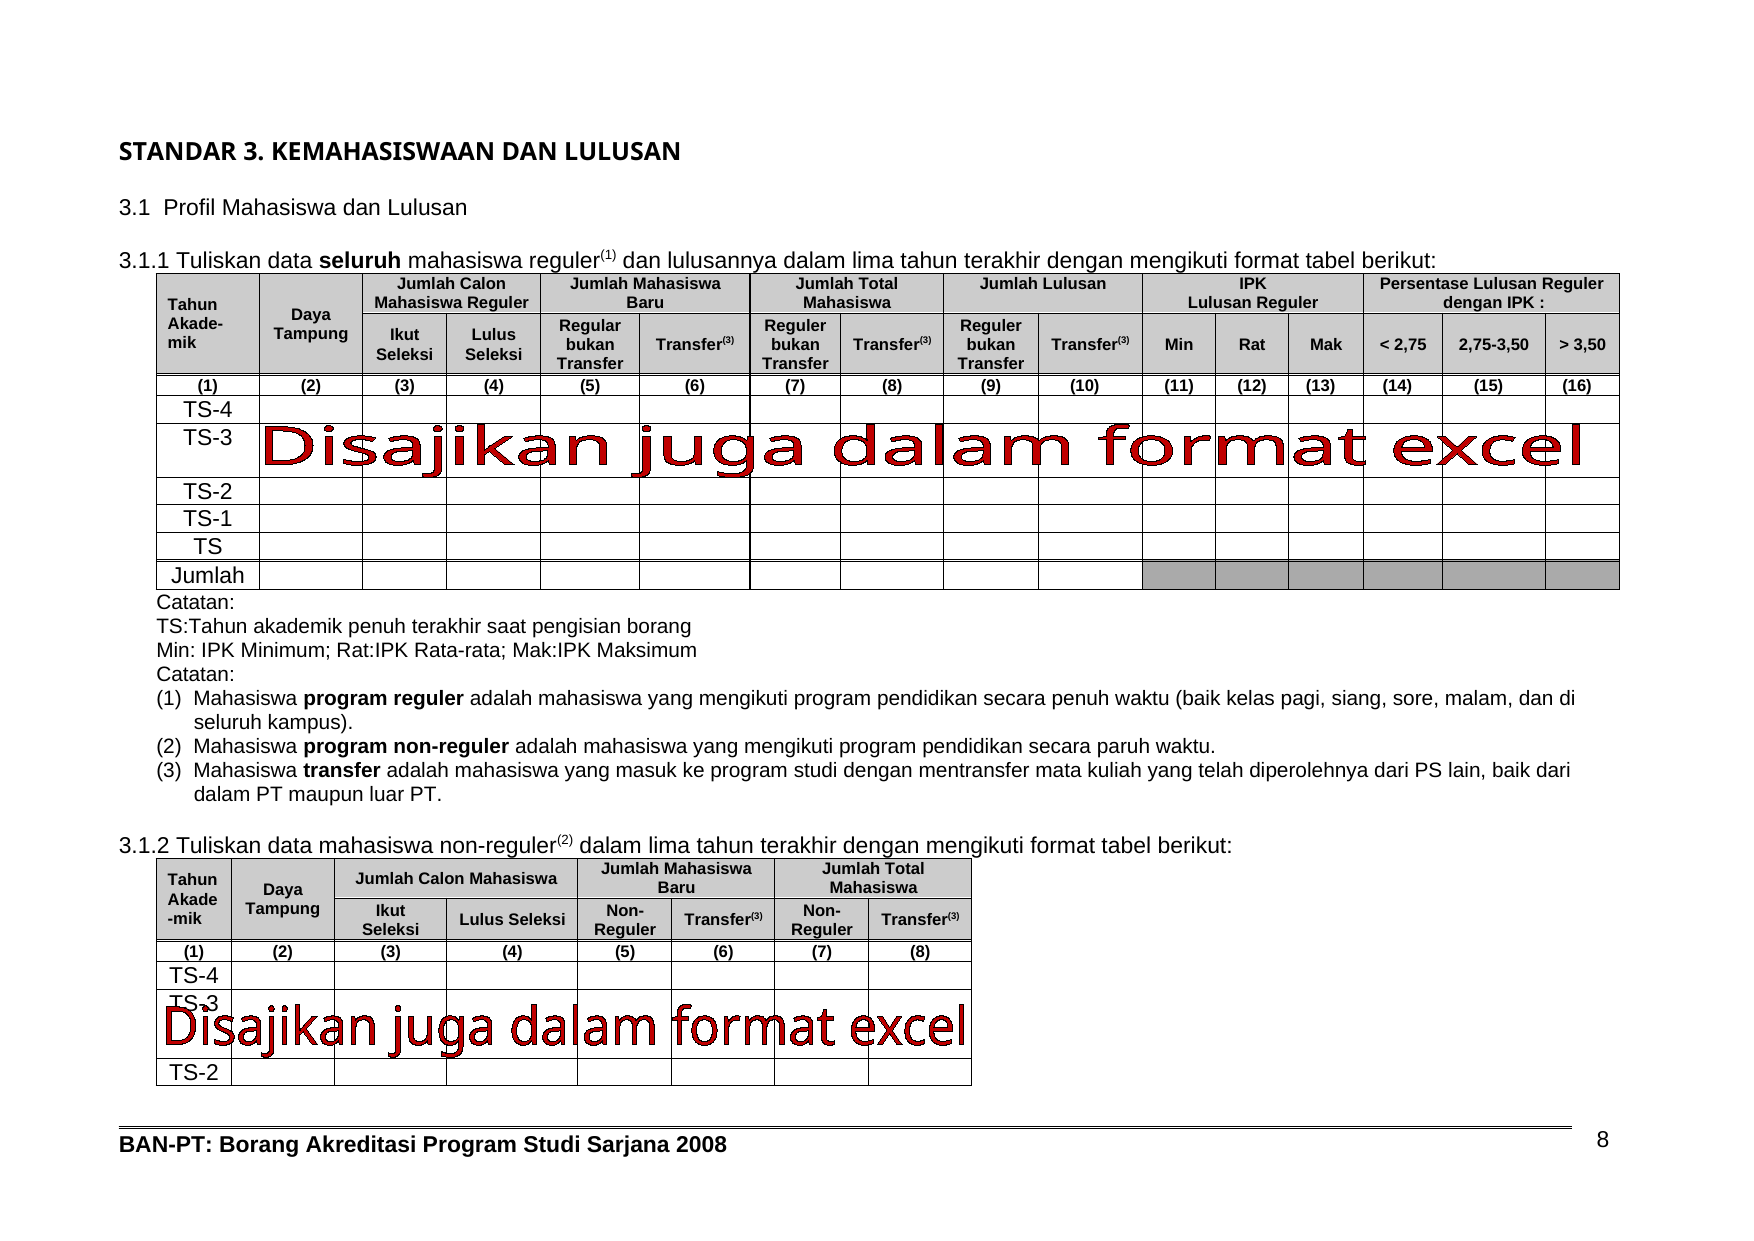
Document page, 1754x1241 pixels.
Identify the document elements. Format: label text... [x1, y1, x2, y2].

table_cell [751, 533, 840, 559]
table_cell [1443, 478, 1545, 504]
table_cell [751, 562, 840, 589]
table_cell TS-2 [157, 1059, 231, 1085]
table_cell > 3,50 [1546, 314, 1619, 373]
table_cell [1546, 478, 1619, 504]
table_cell [1443, 533, 1545, 559]
text Min: IPK Minimum; Rat:IPK Rata-rata; Mak:IPK Maksimum [156, 638, 1609, 662]
table_cell (2) [232, 942, 334, 961]
table_cell Jumlah [157, 562, 259, 589]
table_cell [1216, 562, 1288, 589]
table_cell [1364, 562, 1442, 589]
table_cell [1364, 396, 1442, 423]
table_cell [1443, 562, 1545, 589]
table_cell Reguler bukan Transfer [751, 314, 840, 373]
table_cell [1546, 505, 1619, 532]
table_cell [447, 962, 577, 988]
table_cell [541, 396, 639, 423]
table_cell [775, 962, 868, 988]
table_cell [335, 962, 446, 988]
table_header Daya Tampung [232, 859, 334, 939]
table_cell [260, 424, 362, 477]
table_cell [1289, 478, 1363, 504]
table_cell (6) [672, 942, 774, 961]
table_cell [335, 990, 446, 1057]
table_cell [447, 533, 540, 559]
table_cell TS-3 [157, 990, 231, 1057]
table_cell [751, 505, 840, 532]
table_cell [1364, 478, 1442, 504]
table_cell (1) [157, 376, 259, 395]
table_cell [1039, 533, 1142, 559]
table_cell (5) [541, 376, 639, 395]
table_cell [751, 424, 840, 477]
table_cell [1143, 505, 1215, 532]
table_cell [841, 533, 943, 559]
text 3.1.2 Tuliskan data mahasiswa non-reguler(2) dalam lima tahun terakhir dengan mengikuti format tabel berikut: [118, 832, 1609, 858]
table_cell (12) [1216, 376, 1288, 395]
table_cell [1216, 424, 1288, 477]
subtitle STANDAR 3. KEMAHASISWAAN DAN LULUSAN [118, 133, 1609, 168]
text Catatan: [156, 662, 1609, 686]
table_cell (1) [157, 942, 231, 961]
table_cell [1216, 396, 1288, 423]
table_cell Transfer(3) [841, 314, 943, 373]
table_cell [363, 478, 446, 504]
table_cell Mak [1289, 314, 1363, 373]
table_cell [869, 1059, 971, 1085]
table_cell (11) [1143, 376, 1215, 395]
table_cell [1039, 505, 1142, 532]
table_cell (7) [775, 942, 868, 961]
table_cell (8) [841, 376, 943, 395]
table_cell [1143, 424, 1215, 477]
table_cell 2,75-3,50 [1443, 314, 1545, 373]
table_cell [1143, 562, 1215, 589]
table_cell [1289, 396, 1363, 423]
table_cell [944, 562, 1038, 589]
table_cell [1364, 505, 1442, 532]
table_cell Lulus Seleksi [447, 314, 540, 373]
table_cell (10) [1039, 376, 1142, 395]
table_cell [640, 533, 749, 559]
table_cell [232, 1059, 334, 1085]
table_cell Rat [1216, 314, 1288, 373]
table_cell (2) [260, 376, 362, 395]
table_cell [841, 562, 943, 589]
table_cell Min [1143, 314, 1215, 373]
table_cell [841, 424, 943, 477]
table_cell [944, 505, 1038, 532]
table_cell [1289, 533, 1363, 559]
table_cell [1143, 533, 1215, 559]
table_cell [232, 962, 334, 988]
table_cell (7) [751, 376, 840, 395]
table_header Tahun Akade-mik [157, 859, 231, 939]
table_cell (5) [578, 942, 671, 961]
table_cell Non-Reguler [578, 899, 671, 939]
table_cell [447, 990, 577, 1057]
table_cell TS-3 [157, 424, 259, 477]
table_cell [672, 962, 774, 988]
table_cell Transfer(3) [869, 899, 971, 939]
text 3.1.1 Tuliskan data seluruh mahasiswa reguler(1) dan lulusannya dalam lima tahun terakhir dengan mengikuti format tabel berikut: [118, 247, 1609, 273]
table_cell [1364, 424, 1442, 477]
table_cell [672, 1059, 774, 1085]
table_header Jumlah Total Mahasiswa [751, 274, 943, 312]
table_cell [363, 533, 446, 559]
table_cell TS [157, 533, 259, 559]
table_cell (4) [447, 942, 577, 961]
table_header Jumlah Total Mahasiswa [775, 859, 971, 897]
table_cell (3) [363, 376, 446, 395]
table_cell [335, 1059, 446, 1085]
table_cell [1289, 424, 1363, 477]
text Catatan: [156, 590, 1609, 614]
table_cell [541, 424, 639, 477]
table_cell [363, 562, 446, 589]
table_header Jumlah Lulusan [944, 274, 1142, 312]
table_cell [1289, 505, 1363, 532]
table_cell (15) [1443, 376, 1545, 395]
table_header Persentase Lulusan Reguler dengan IPK : [1364, 274, 1619, 312]
table_cell (4) [447, 376, 540, 395]
table_cell [578, 1059, 671, 1085]
table_cell Ikut Seleksi [335, 899, 446, 939]
table_header Jumlah Mahasiswa Baru [541, 274, 749, 312]
table_cell [1039, 396, 1142, 423]
table_cell (14) [1364, 376, 1442, 395]
table_cell [1546, 533, 1619, 559]
table_cell [751, 396, 840, 423]
table_cell [944, 478, 1038, 504]
table_cell Ikut Seleksi [363, 314, 446, 373]
table_cell [1289, 562, 1363, 589]
table_cell [1216, 533, 1288, 559]
table_cell [260, 478, 362, 504]
table_cell [447, 478, 540, 504]
table_cell Transfer(3) [1039, 314, 1142, 373]
table_cell [1039, 562, 1142, 589]
table_cell Regular bukan Transfer [541, 314, 639, 373]
table_cell [541, 505, 639, 532]
text (3) Mahasiswa transfer adalah mahasiswa yang masuk ke program studi dengan mentransfer mata kuliah yang telah diperolehnya dari PS lain, baik dari dalam PT maupun luar PT. [156, 757, 1609, 805]
table_cell [447, 1059, 577, 1085]
table_cell [260, 562, 362, 589]
table_cell [841, 478, 943, 504]
table_cell [640, 424, 749, 477]
table_cell Transfer(3) [640, 314, 749, 373]
table_cell [260, 533, 362, 559]
text (1) Mahasiswa program reguler adalah mahasiswa yang mengikuti program pendidikan secara penuh waktu (baik kelas pagi, siang, sore, malam, dan di seluruh kampus). [156, 686, 1609, 733]
table_cell [640, 562, 749, 589]
text 3.1 Profil Mahasiswa dan Lulusan [118, 194, 1609, 220]
table_cell [944, 396, 1038, 423]
table_cell (3) [335, 942, 446, 961]
table_cell [1216, 478, 1288, 504]
table_cell [640, 396, 749, 423]
table_cell [944, 533, 1038, 559]
table_header Jumlah Mahasiswa Baru [578, 859, 774, 897]
table_cell [541, 562, 639, 589]
table_cell (9) [944, 376, 1038, 395]
table_cell [363, 424, 446, 477]
table_cell [841, 505, 943, 532]
table_cell [944, 424, 1038, 477]
table_header Tahun Akade-mik [157, 274, 259, 373]
table_cell TS-4 [157, 962, 231, 988]
table_cell [260, 396, 362, 423]
table_cell Transfer(3) [672, 899, 774, 939]
table_cell [1143, 478, 1215, 504]
table_cell TS-1 [157, 505, 259, 532]
table_cell [1364, 533, 1442, 559]
table_cell [751, 478, 840, 504]
table_cell [447, 562, 540, 589]
table_cell [1039, 424, 1142, 477]
table_cell [447, 505, 540, 532]
table_cell [775, 990, 868, 1057]
table_cell (13) [1289, 376, 1363, 395]
table_header Jumlah Calon Mahasiswa [335, 859, 577, 897]
table_cell [578, 990, 671, 1057]
table_cell [363, 505, 446, 532]
table_cell [1443, 505, 1545, 532]
table_cell [1546, 424, 1619, 477]
table_cell [869, 990, 971, 1057]
table_cell [1039, 478, 1142, 504]
table_cell [1546, 396, 1619, 423]
table_cell [578, 962, 671, 988]
table_cell [541, 478, 639, 504]
table_header Jumlah Calon Mahasiswa Reguler [363, 274, 540, 312]
table_cell Non-Reguler [775, 899, 868, 939]
table_cell TS-2 [157, 478, 259, 504]
text (2) Mahasiswa program non-reguler adalah mahasiswa yang mengikuti program pendidikan secara paruh waktu. [156, 733, 1609, 757]
table_cell [447, 424, 540, 477]
table_cell [447, 396, 540, 423]
table_cell (16) [1546, 376, 1619, 395]
table_cell [232, 990, 334, 1057]
table_cell [640, 505, 749, 532]
table_cell TS-4 [157, 396, 259, 423]
table_header IPK Lulusan Reguler [1143, 274, 1363, 312]
table_cell [869, 962, 971, 988]
table_cell (8) [869, 942, 971, 961]
table_cell [1143, 396, 1215, 423]
table_cell [672, 990, 774, 1057]
table_cell Lulus Seleksi [447, 899, 577, 939]
table_cell [1546, 562, 1619, 589]
table_cell [1443, 396, 1545, 423]
table_cell [1443, 424, 1545, 477]
table_cell [775, 1059, 868, 1085]
table_cell [640, 478, 749, 504]
text TS:Tahun akademik penuh terakhir saat pengisian borang [156, 614, 1609, 638]
table_cell [541, 533, 639, 559]
table_cell [260, 505, 362, 532]
table_cell (6) [640, 376, 749, 395]
table_header Daya Tampung [260, 274, 362, 373]
table_cell [363, 396, 446, 423]
table_cell Reguler bukan Transfer [944, 314, 1038, 373]
table_cell [841, 396, 943, 423]
table_cell < 2,75 [1364, 314, 1442, 373]
table_cell [1216, 505, 1288, 532]
